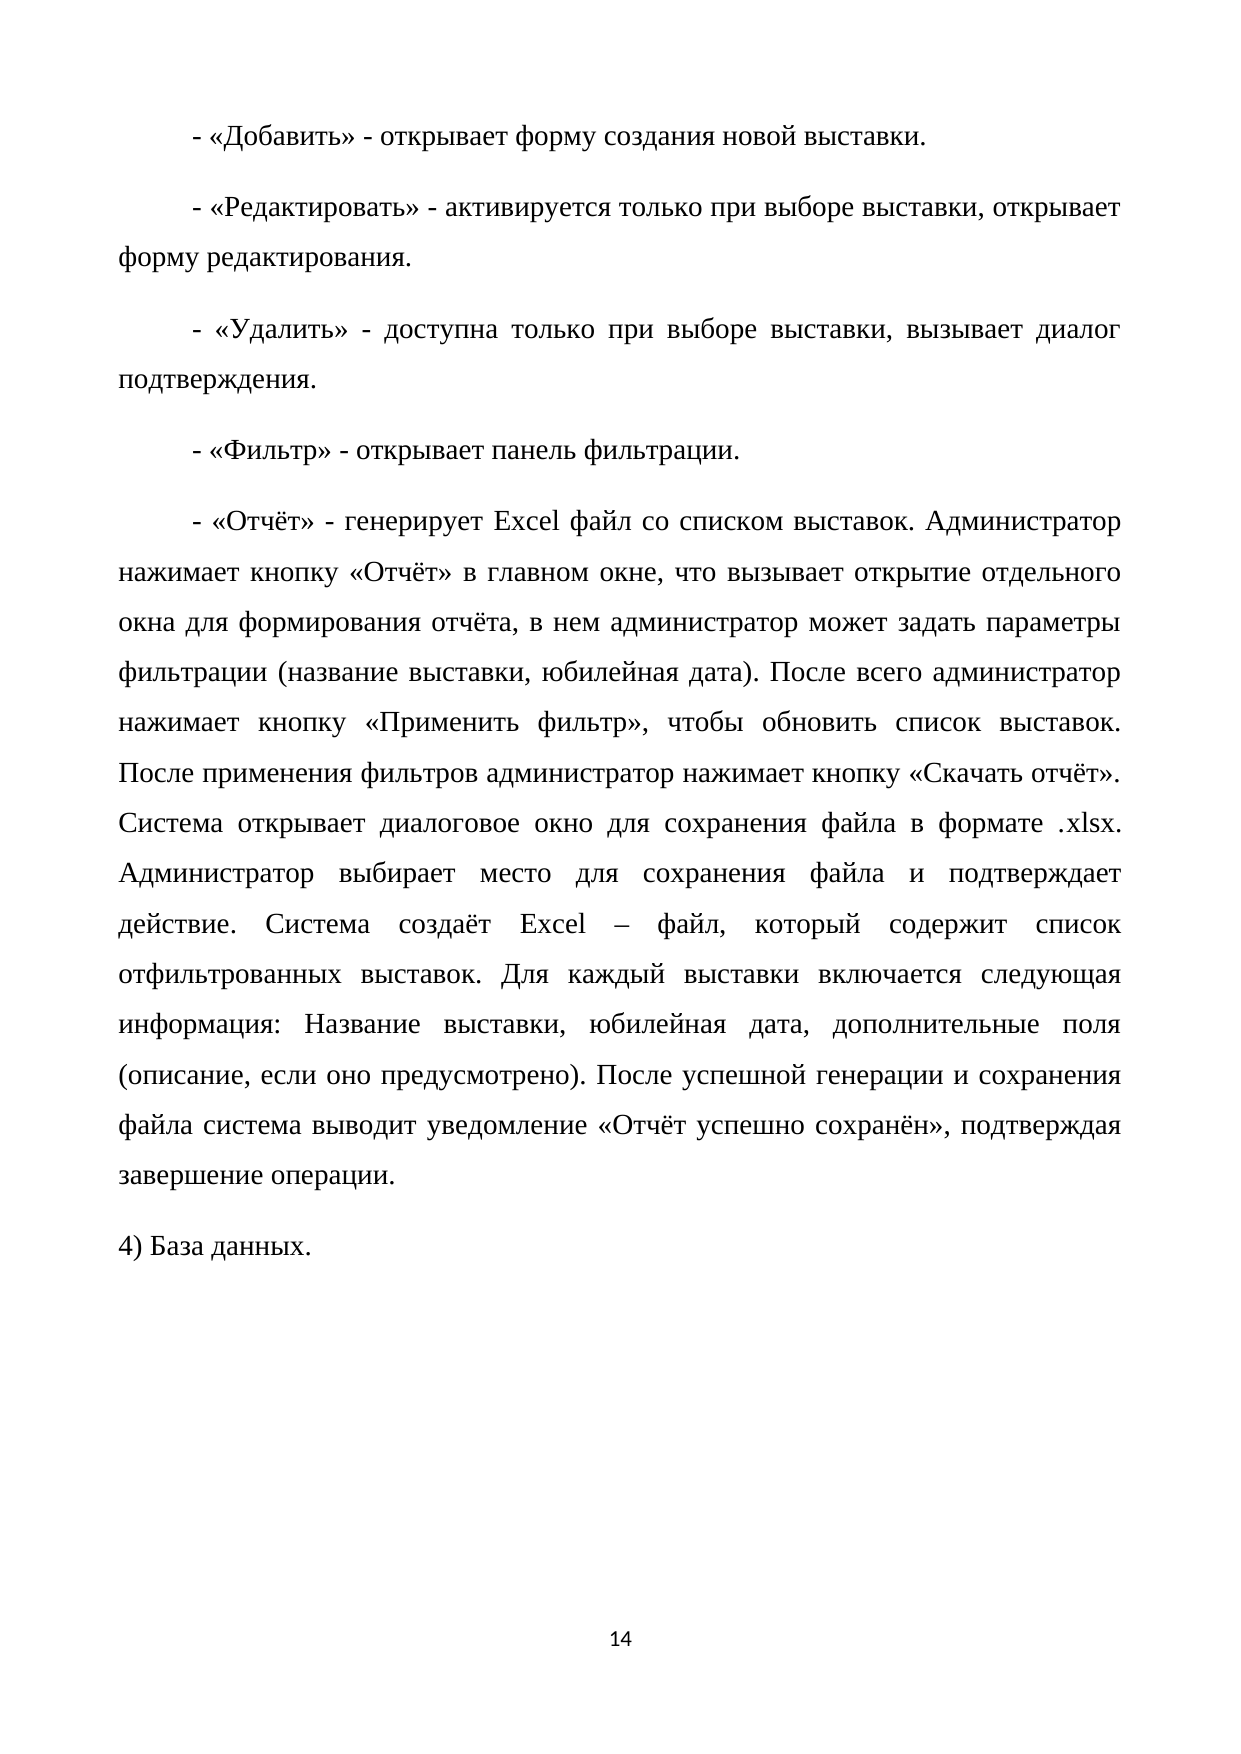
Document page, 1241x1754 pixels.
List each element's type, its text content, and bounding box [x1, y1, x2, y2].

text - «Редактировать» - активируется только при выборе выставки, открывает форму редактирования. [118, 189, 1122, 273]
text - «Фильтр» - открывает панель фильтрации. [118, 432, 1122, 466]
text 4) База данных. [118, 1228, 1122, 1262]
text - «Добавить» - открывает форму создания новой выставки. [118, 118, 1122, 152]
text - «Удалить» - доступна только при выборе выставки, вызывает диалог подтверждения. [118, 311, 1122, 394]
text - «Отчёт» - генерирует Excel файл со списком выставок. Администратор нажимает кнопку «Отчёт» в главном окне, что вызывает открытие отдельного окна для формирования отчёта, в нем администратор может задать параметры фильтрации (название выставки, юбилейная дата). После всего администратор нажимает кнопку «Применить фильтр», чтобы обновить список выставок. После применения фильтров администратор нажимает кнопку «Скачать отчёт». Система открывает диалоговое окно для сохранения файла в формате .xlsx. Администратор выбирает место для сохранения файла и подтверждает действие. Система создаёт Excel – файл, который содержит список отфильтрованных выставок. Для каждый выставки включается следующая информация: Название выставки, юбилейная дата, дополнительные поля (описание, если оно предусмотрено). После успешной генерации и сохранения файла система выводит уведомление «Отчёт успешно сохранён», подтверждая завершение операции. [118, 503, 1122, 1191]
